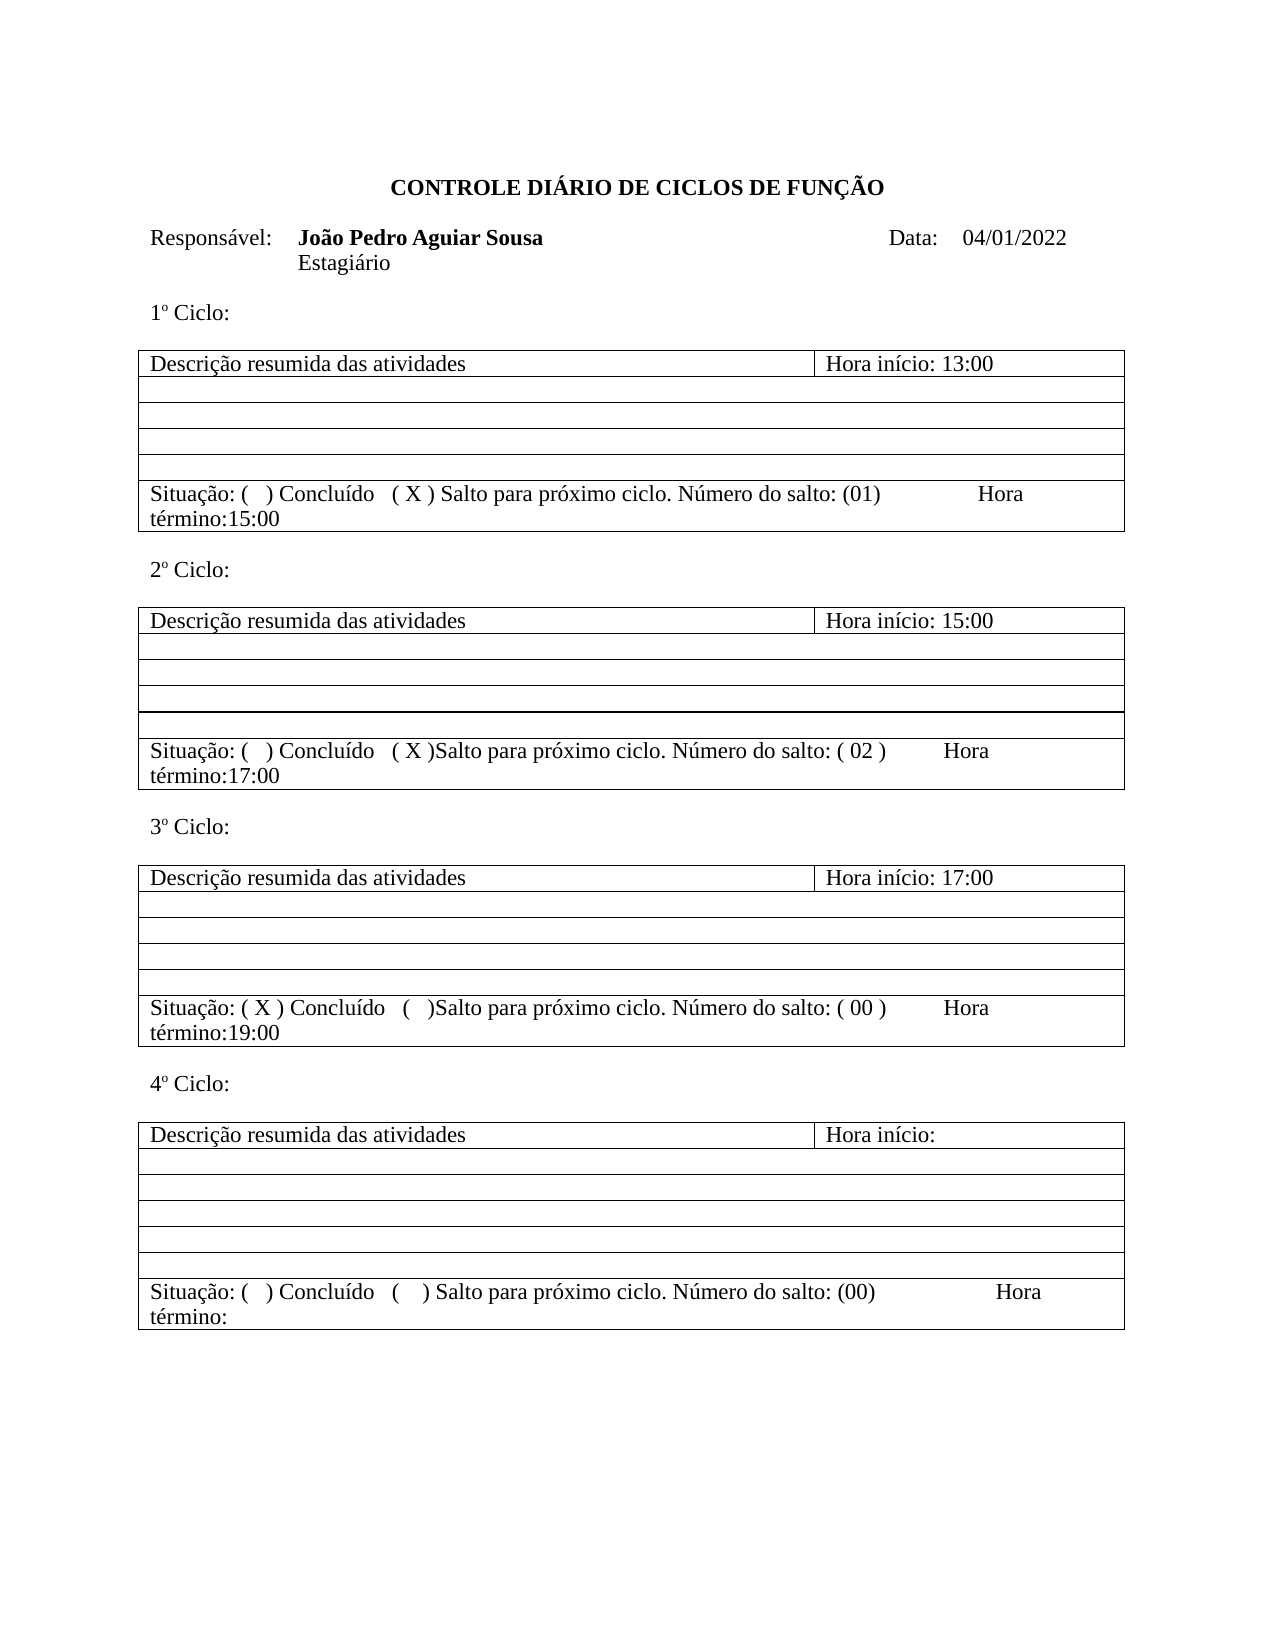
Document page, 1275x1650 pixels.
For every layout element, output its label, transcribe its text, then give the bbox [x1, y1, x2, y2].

text 2o Ciclo: [150, 557, 1125, 582]
table_cell [139, 892, 1124, 917]
table_header Descrição resumida das atividades [139, 351, 814, 376]
text CONTROLE DIÁRIO DE CICLOS DE FUNÇÃO [150, 175, 1125, 200]
table_cell [139, 944, 1124, 969]
table_header Hora início: 17:00 [815, 866, 1124, 891]
table_header Descrição resumida das atividades [139, 866, 814, 891]
table_cell [139, 1175, 1124, 1200]
table_cell [139, 686, 1124, 711]
table_cell [139, 429, 1124, 454]
table_cell [139, 660, 1124, 685]
text 1o Ciclo: [150, 300, 1125, 325]
table_header Hora início: 13:00 [815, 351, 1124, 376]
table_cell Situação: ( ) Concluído ( X )Salto para próximo ciclo. Número do salto: ( 02 ) Hora término:17:00 [139, 739, 1124, 788]
table_cell [139, 377, 1124, 402]
text Responsável: João Pedro Aguiar Sousa Data: 04/01/2022 [150, 225, 1125, 250]
table_cell [139, 1149, 1124, 1174]
table_cell Situação: ( ) Concluído ( X ) Salto para próximo ciclo. Número do salto: (01) Hora término:15:00 [139, 481, 1124, 531]
table_header Descrição resumida das atividades [139, 608, 814, 633]
table_cell [139, 1201, 1124, 1226]
table_header Hora início: [815, 1123, 1124, 1148]
text 3o Ciclo: [150, 814, 1125, 839]
table_cell Situação: ( X ) Concluído ( )Salto para próximo ciclo. Número do salto: ( 00 ) Hora término:19:00 [139, 996, 1124, 1046]
table_cell [139, 1253, 1124, 1278]
table_cell [139, 1227, 1124, 1252]
table_cell [139, 455, 1124, 480]
text 4o Ciclo: [150, 1072, 1125, 1097]
table_cell [139, 403, 1124, 428]
table_cell [139, 634, 1124, 659]
table_cell [139, 918, 1124, 943]
table_header Descrição resumida das atividades [139, 1123, 814, 1148]
table_header Hora início: 15:00 [815, 608, 1124, 633]
table_cell Situação: ( ) Concluído ( ) Salto para próximo ciclo. Número do salto: (00) Hora término: [139, 1279, 1124, 1329]
text Estagiário [150, 250, 1125, 275]
table_cell [139, 713, 1124, 737]
table_cell [139, 970, 1124, 995]
